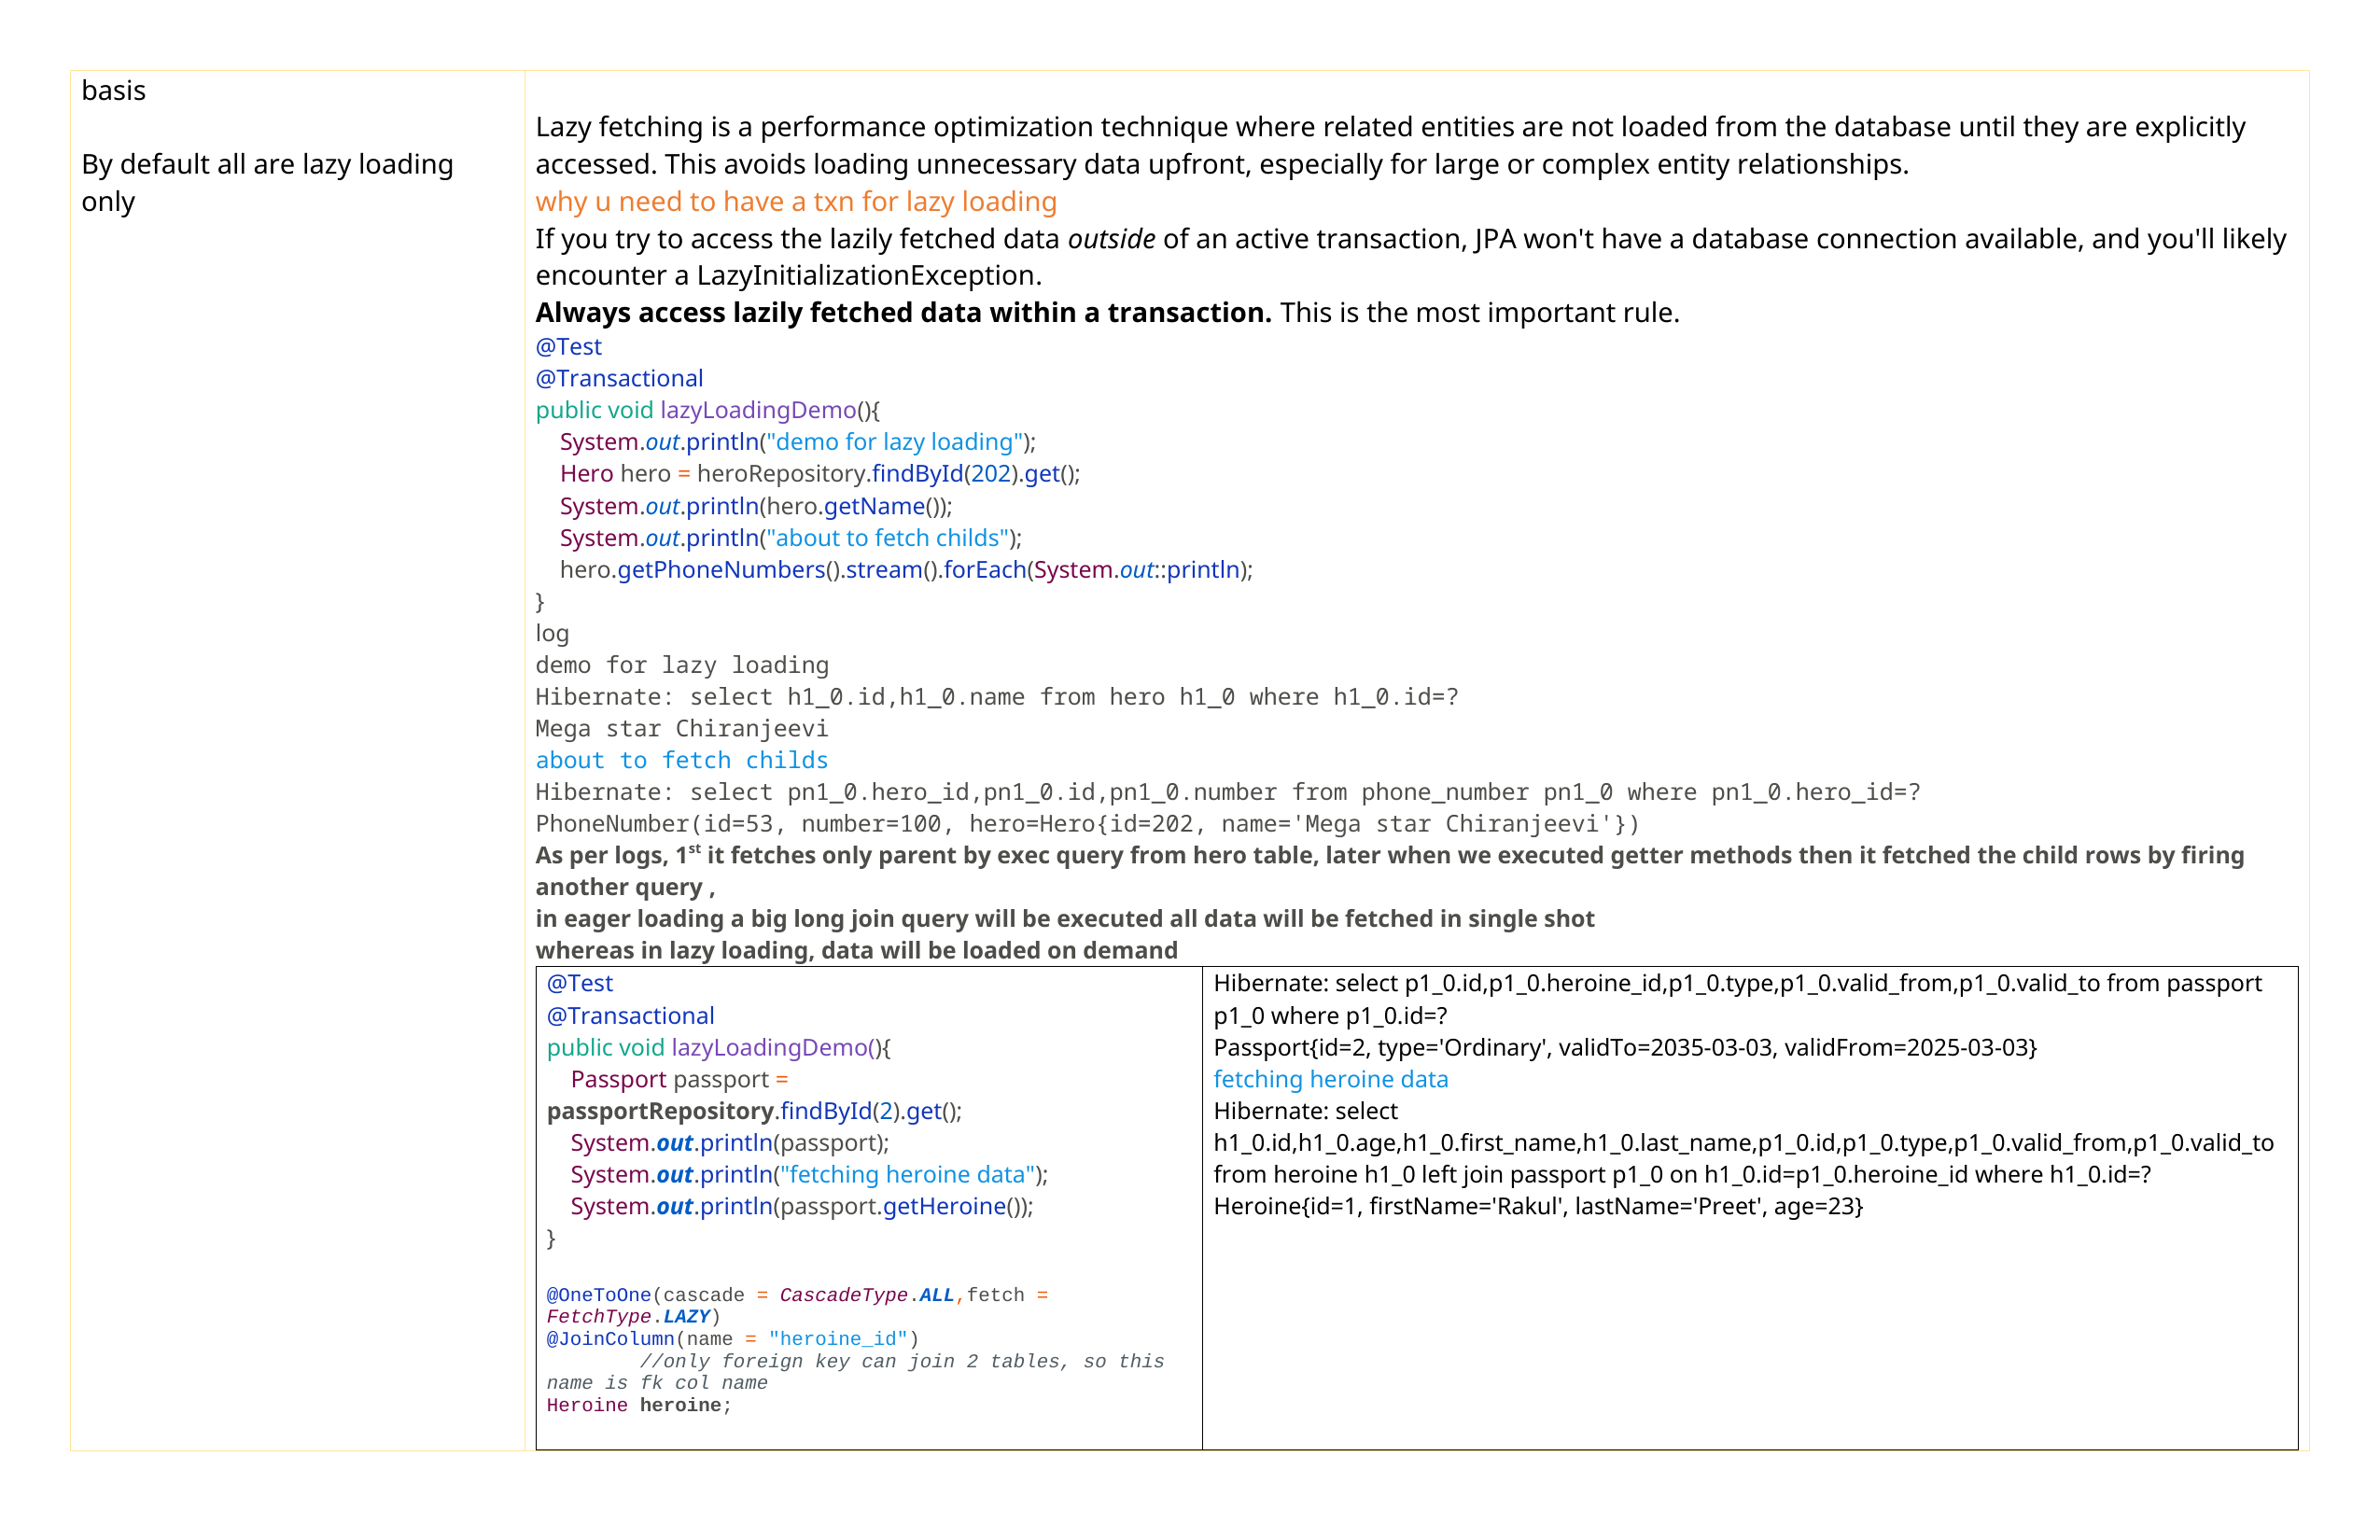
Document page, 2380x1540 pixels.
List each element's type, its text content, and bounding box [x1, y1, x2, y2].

table_cell @OneToMany(fetch = FetchType.LAZY) means loading childs on demand basis By default all are lazy loading only [71, 71, 525, 1450]
